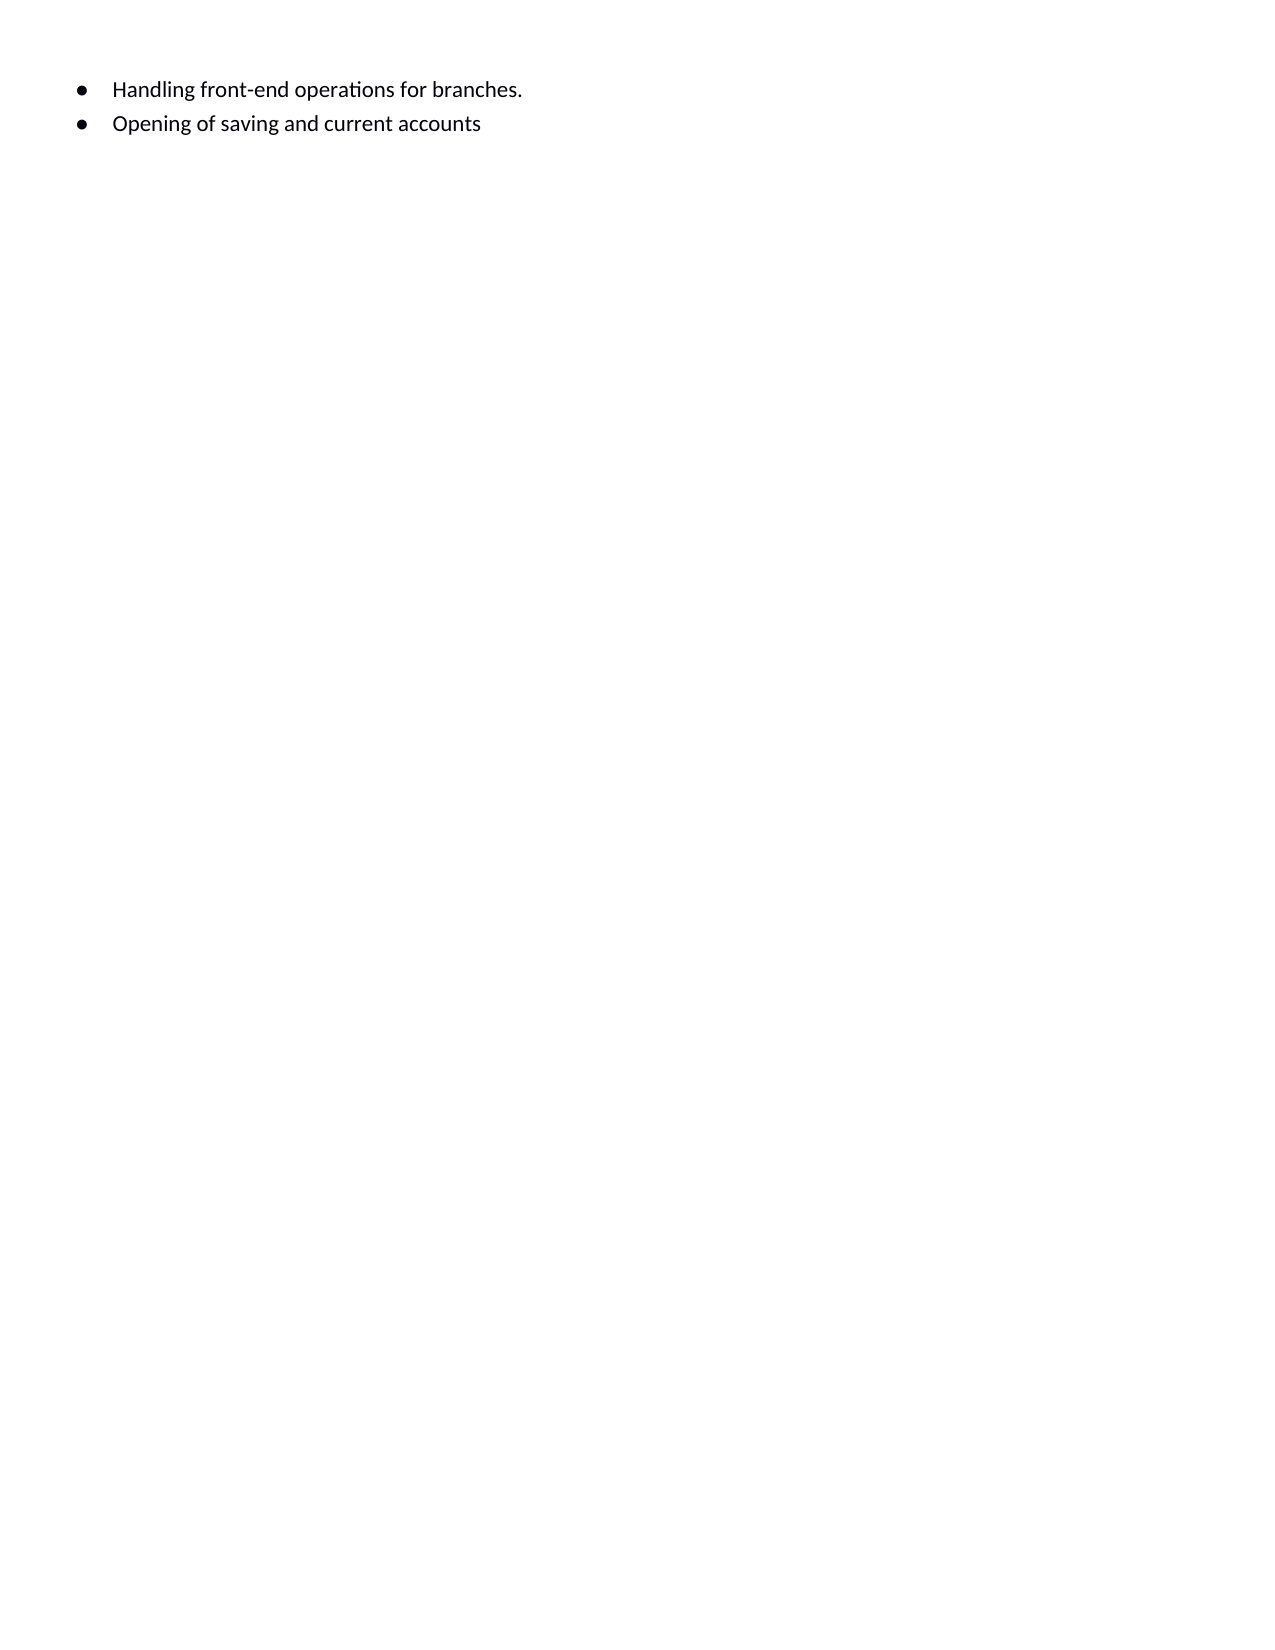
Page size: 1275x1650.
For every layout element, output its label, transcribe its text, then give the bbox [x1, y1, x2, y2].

list Opening of saving and current accounts [75, 109, 1200, 137]
list Handling front-end operations for branches. [75, 75, 1200, 103]
